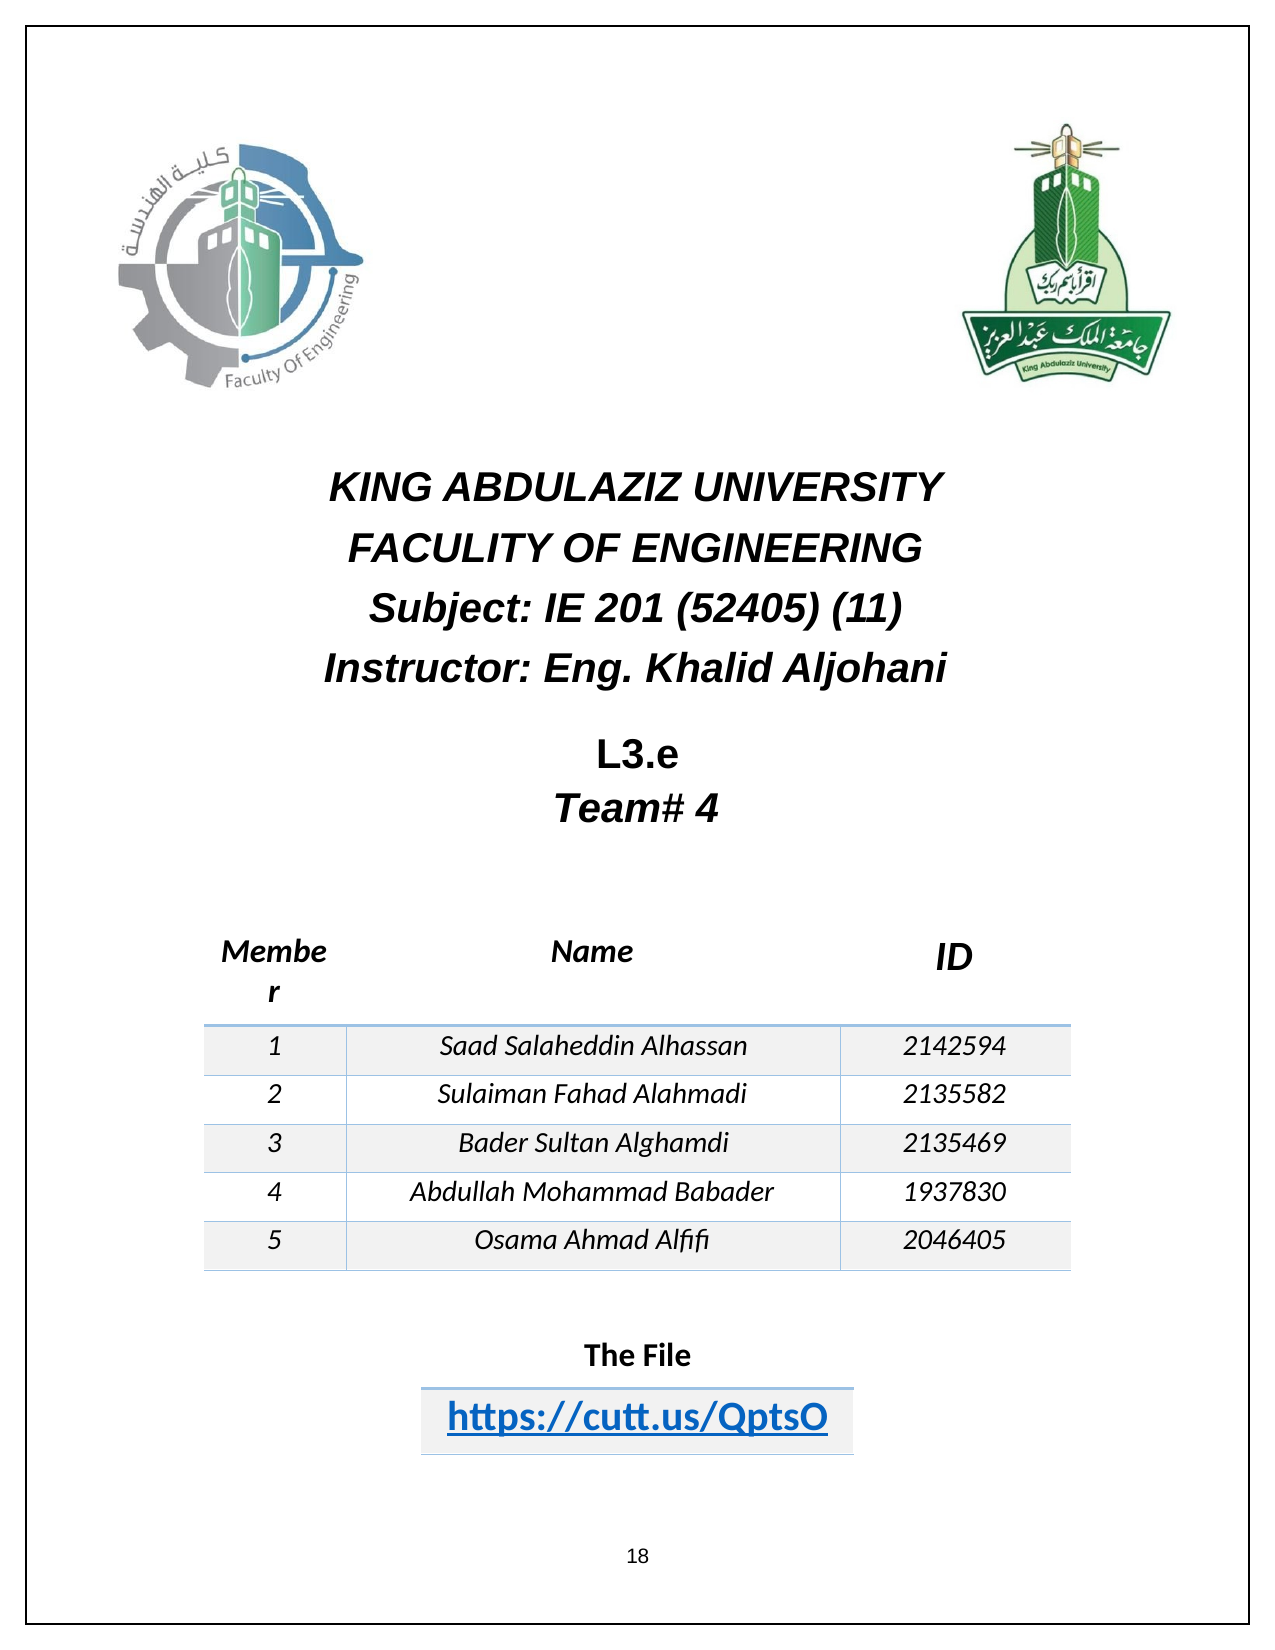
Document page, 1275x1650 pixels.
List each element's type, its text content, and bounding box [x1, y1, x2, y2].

table_cell Osama Ahmad Alfifi [347, 1222, 840, 1269]
table_cell 2135469 [841, 1125, 1071, 1172]
table_header Member [204, 930, 346, 1024]
picture [921, 117, 1211, 411]
picture [87, 112, 397, 422]
table_cell 2135582 [841, 1076, 1071, 1124]
text Instructor: Eng. Khalid Aljohani [112, 644, 1162, 692]
text Subject: IE 201 (52405) (11) [112, 583, 1162, 631]
table_cell Saad Salaheddin Alhassan [347, 1027, 840, 1075]
table_cell 3 [204, 1125, 346, 1172]
table_cell Sulaiman Fahad Alahmadi [347, 1076, 840, 1124]
table_cell 4 [204, 1173, 346, 1221]
table_header ID [841, 930, 1071, 1024]
table_cell 1 [204, 1027, 346, 1075]
text FACULITY OF ENGINEERING [112, 523, 1162, 571]
table_cell 2046405 [841, 1222, 1071, 1269]
table_cell 1937830 [841, 1173, 1071, 1221]
text Team# 4 [112, 783, 1162, 831]
table_cell 2142594 [841, 1027, 1071, 1075]
table_cell https://cutt.us/QptsO [421, 1390, 853, 1453]
table_cell 2 [204, 1076, 346, 1124]
table_header Name [346, 930, 841, 1024]
table_cell Abdullah Mohammad Babader [347, 1173, 840, 1221]
subtitle L3.e [112, 729, 1162, 777]
table_cell Bader Sultan Alghamdi [347, 1125, 840, 1172]
table_header The File [421, 1334, 853, 1387]
text KING ABDULAZIZ UNIVERSITY [112, 462, 1162, 510]
table_cell 5 [204, 1222, 346, 1269]
